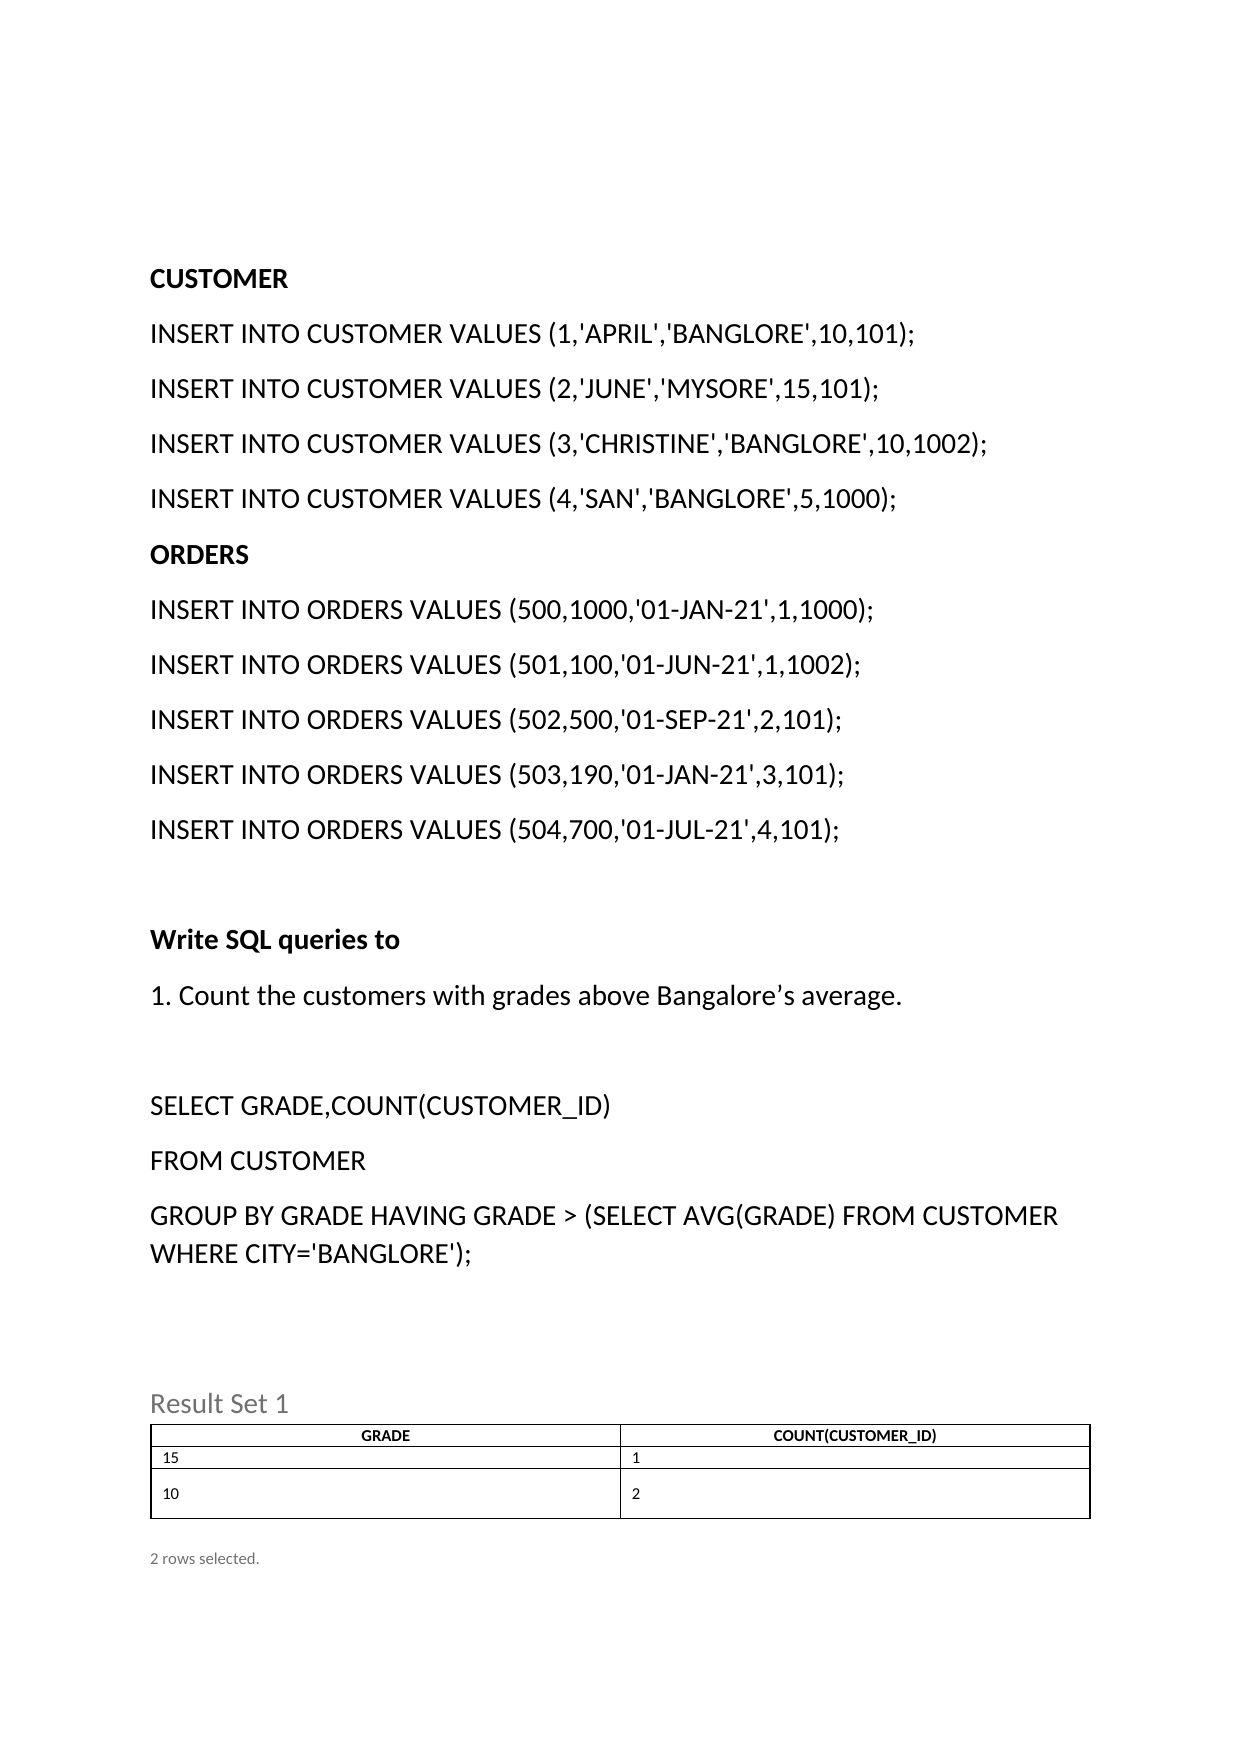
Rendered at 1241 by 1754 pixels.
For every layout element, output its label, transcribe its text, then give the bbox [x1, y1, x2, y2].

table_cell 15 [152, 1447, 620, 1467]
text INSERT INTO ORDERS VALUES (502,500,'01-SEP-21',2,101); [150, 701, 1090, 737]
text Write SQL queries to [150, 921, 1090, 957]
text SELECT GRADE,COUNT(CUSTOMER_ID) [150, 1087, 1090, 1122]
text INSERT INTO ORDERS VALUES (504,700,'01-JUL-21',4,101); [150, 811, 1090, 847]
text FROM CUSTOMER [150, 1142, 1090, 1177]
text INSERT INTO ORDERS VALUES (501,100,'01-JUN-21',1,1002); [150, 646, 1090, 682]
table_header COUNT(CUSTOMER_ID) [621, 1425, 1089, 1446]
text CUSTOMER [150, 260, 1090, 296]
text ORDERS [150, 536, 1090, 571]
subtitle Result Set 1 [150, 1346, 1090, 1421]
text INSERT INTO CUSTOMER VALUES (3,'CHRISTINE','BANGLORE',10,1002); [150, 426, 1090, 461]
table_cell 1 [621, 1447, 1089, 1467]
table_cell 2 [621, 1469, 1089, 1517]
table_cell 10 [152, 1469, 620, 1517]
text INSERT INTO CUSTOMER VALUES (4,'SAN','BANGLORE',5,1000); [150, 481, 1090, 516]
text GROUP BY GRADE HAVING GRADE > (SELECT AVG(GRADE) FROM CUSTOMER WHERE CITY='BANGLORE'); [150, 1197, 1090, 1271]
table_header GRADE [152, 1425, 620, 1446]
text 1. Count the customers with grades above Bangalore’s average. [150, 977, 1090, 1012]
text INSERT INTO ORDERS VALUES (503,190,'01-JAN-21',3,101); [150, 756, 1090, 792]
text INSERT INTO CUSTOMER VALUES (1,'APRIL','BANGLORE',10,101); [150, 315, 1090, 351]
text 2 rows selected. [150, 1519, 1090, 1569]
text INSERT INTO CUSTOMER VALUES (2,'JUNE','MYSORE',15,101); [150, 370, 1090, 406]
text INSERT INTO ORDERS VALUES (500,1000,'01-JAN-21',1,1000); [150, 591, 1090, 626]
